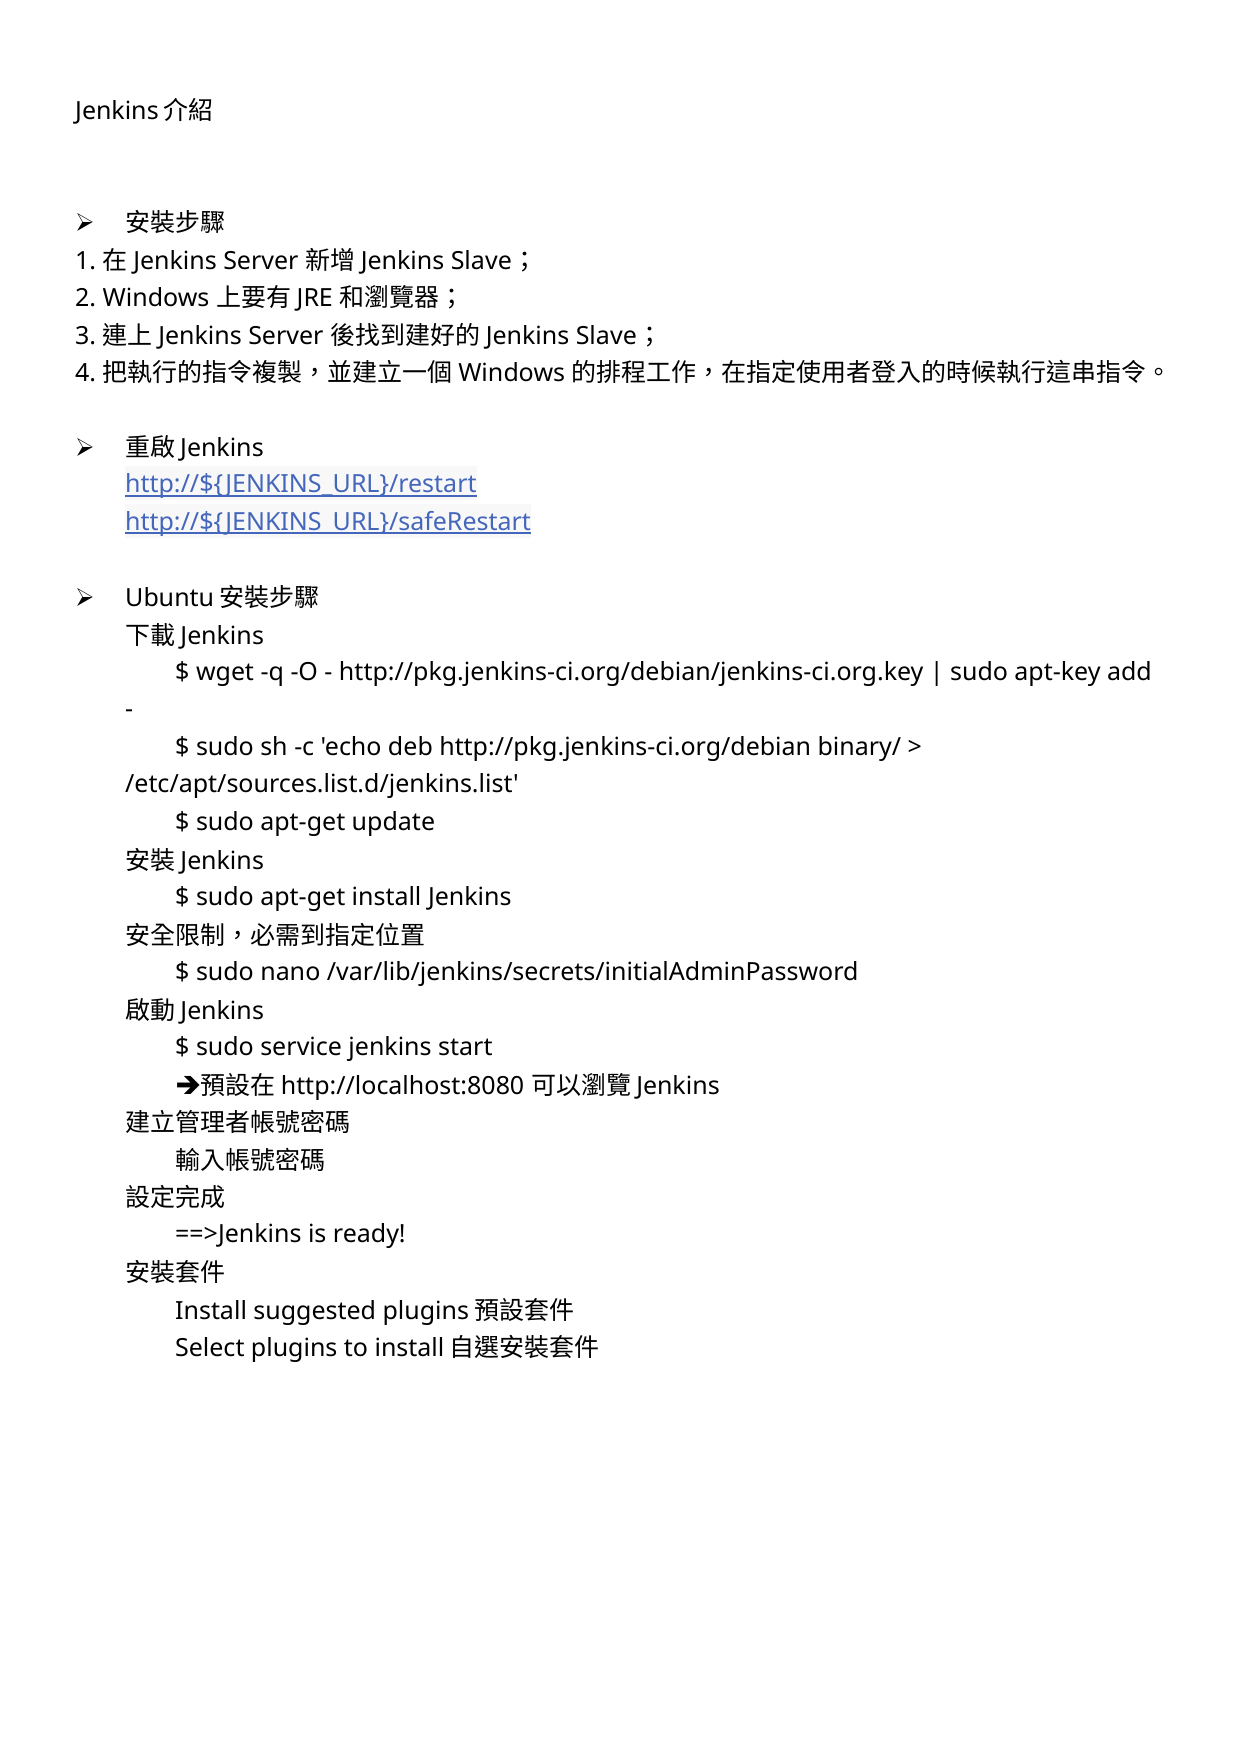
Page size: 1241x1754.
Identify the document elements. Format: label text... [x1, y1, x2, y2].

text 1. 在 Jenkins Server 新增 Jenkins Slave； [75, 239, 1165, 277]
list 設定完成 [125, 1177, 1165, 1214]
list 建立管理者帳號密碼 [125, 1102, 1165, 1139]
list 安全限制，必需到指定位置 [125, 914, 1165, 952]
text $ sudo apt-get update [125, 802, 1165, 839]
list 安裝步驟 [75, 202, 1165, 239]
text http://${JENKINS_URL}/restart [75, 464, 1165, 502]
list 啟動Jenkins [125, 989, 1165, 1027]
text $ sudo service jenkins start [125, 1027, 1165, 1064]
text Select plugins to install自選安裝套件 [150, 1327, 1165, 1364]
list 安裝Jenkins [125, 839, 1165, 877]
text $ sudo sh -c 'echo deb http://pkg.jenkins-ci.org/debian binary/ > /etc/apt/sources.list.d/jenkins.list' [125, 727, 1165, 802]
text $ sudo nano /var/lib/jenkins/secrets/initialAdminPassword [125, 952, 1165, 989]
list 安裝套件 [125, 1252, 1165, 1289]
text http://${JENKINS_URL}/safeRestart [75, 502, 1165, 539]
text 3. 連上 Jenkins Server 後找到建好的 Jenkins Slave； [75, 314, 1165, 352]
text ==>Jenkins is ready! [125, 1214, 1165, 1252]
list Ubuntu安裝步驟 [75, 577, 1165, 614]
list 下載Jenkins [125, 614, 1165, 652]
list 重啟Jenkins [75, 427, 1165, 464]
text 2. Windows 上要有 JRE 和瀏覽器； [75, 277, 1165, 314]
text Install suggested plugins預設套件 [150, 1289, 1165, 1327]
text 輸入帳號密碼 [150, 1139, 1165, 1177]
text 預設在 http://localhost:8080 可以瀏覽Jenkins [150, 1064, 1165, 1102]
text $ sudo apt-get install Jenkins [125, 877, 1165, 914]
text Jenkins介紹 [75, 89, 1165, 127]
text 4. 把執行的指令複製，並建立一個 Windows 的排程工作，在指定使用者登入的時候執行這串指令。 [75, 352, 1165, 389]
text $ wget -q -O - http://pkg.jenkins-ci.org/debian/jenkins-ci.org.key | sudo apt-key add - [125, 652, 1165, 727]
